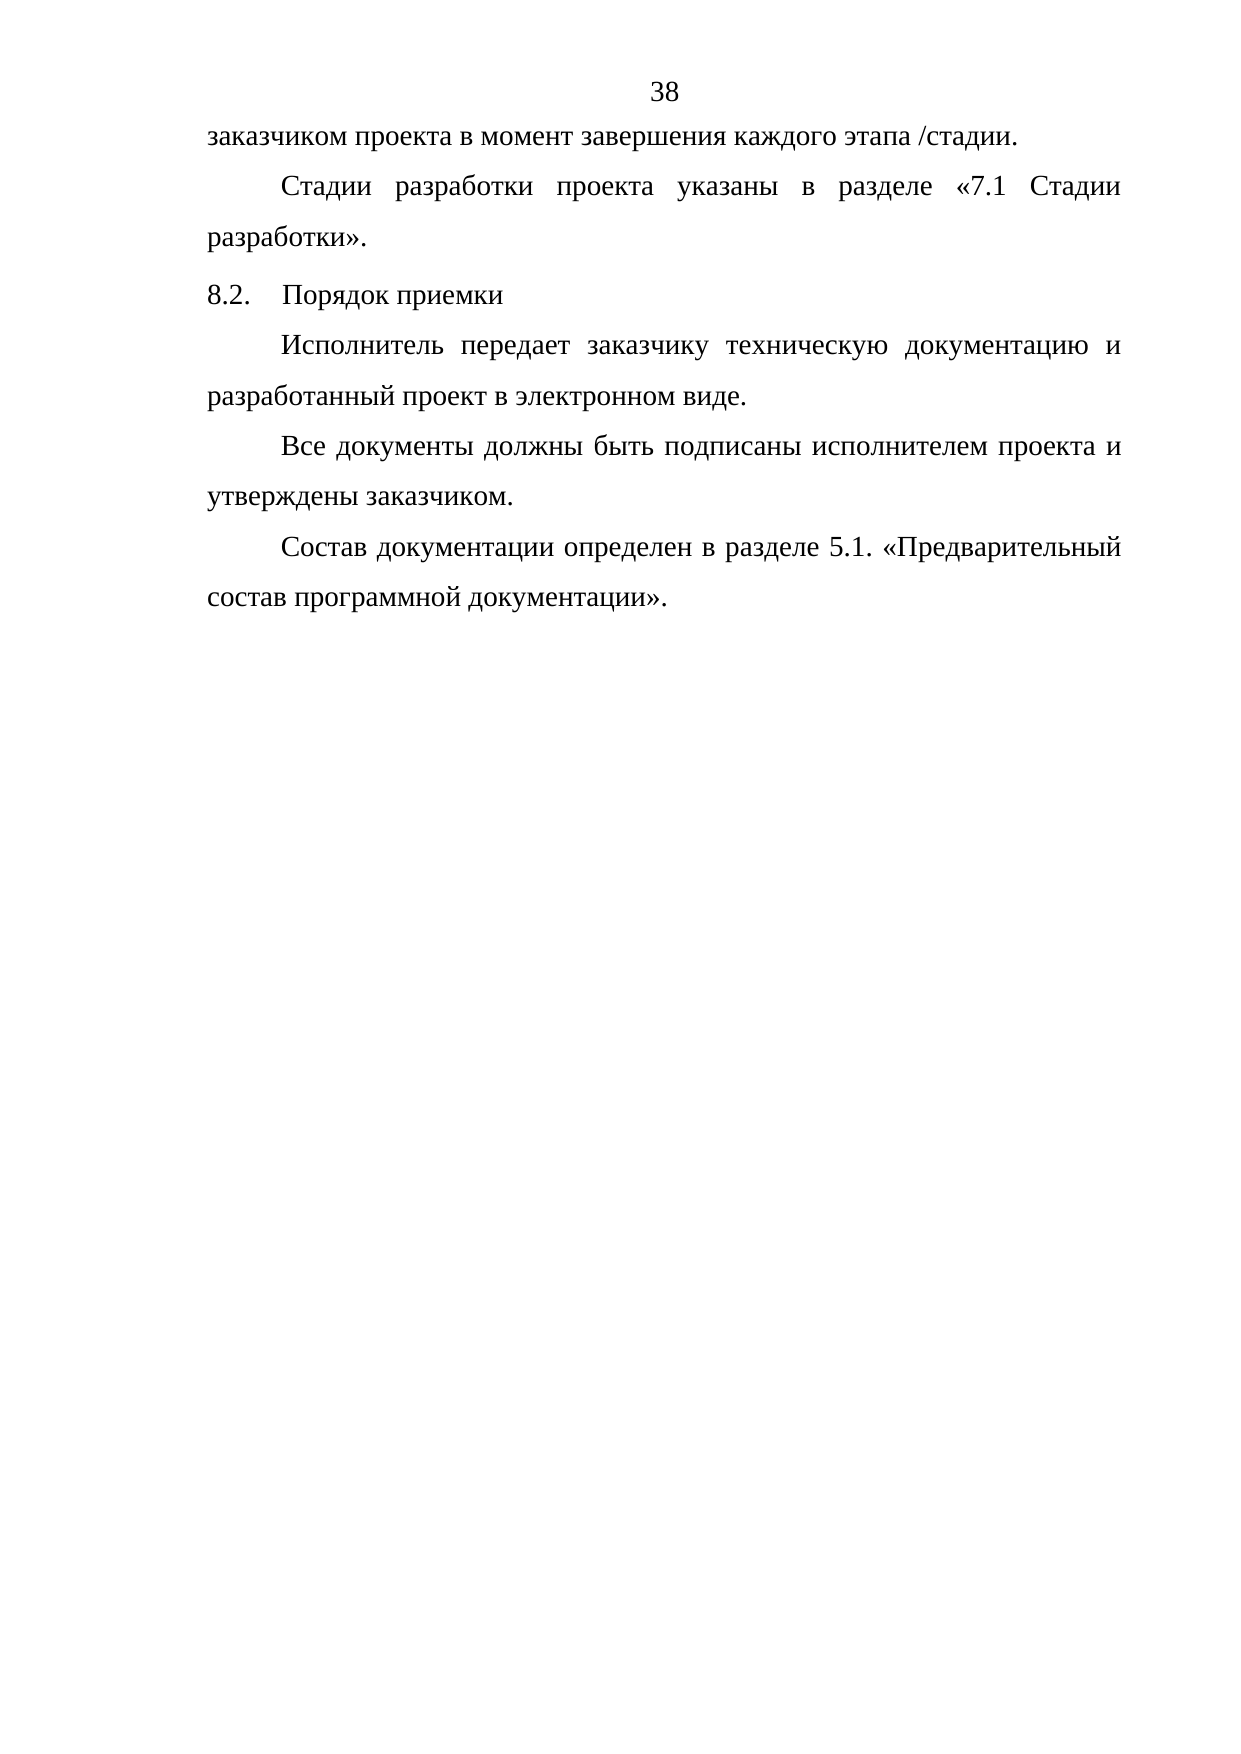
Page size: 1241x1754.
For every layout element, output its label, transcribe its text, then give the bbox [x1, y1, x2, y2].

text Исполнитель передает заказчику техническую документацию и разработанный проект в электронном виде. [207, 327, 1122, 411]
text Все документы должны быть подписаны исполнителем проекта и утверждены заказчиком. [207, 428, 1122, 512]
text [207, 118, 1122, 152]
text Стадии разработки проекта указаны в разделе «7.1 Стадии разработки». [207, 168, 1122, 252]
subtitle Порядок приемки [207, 277, 1122, 311]
text Состав документации определен в разделе 5.1. «Предварительный состав программной документации». [207, 529, 1122, 613]
